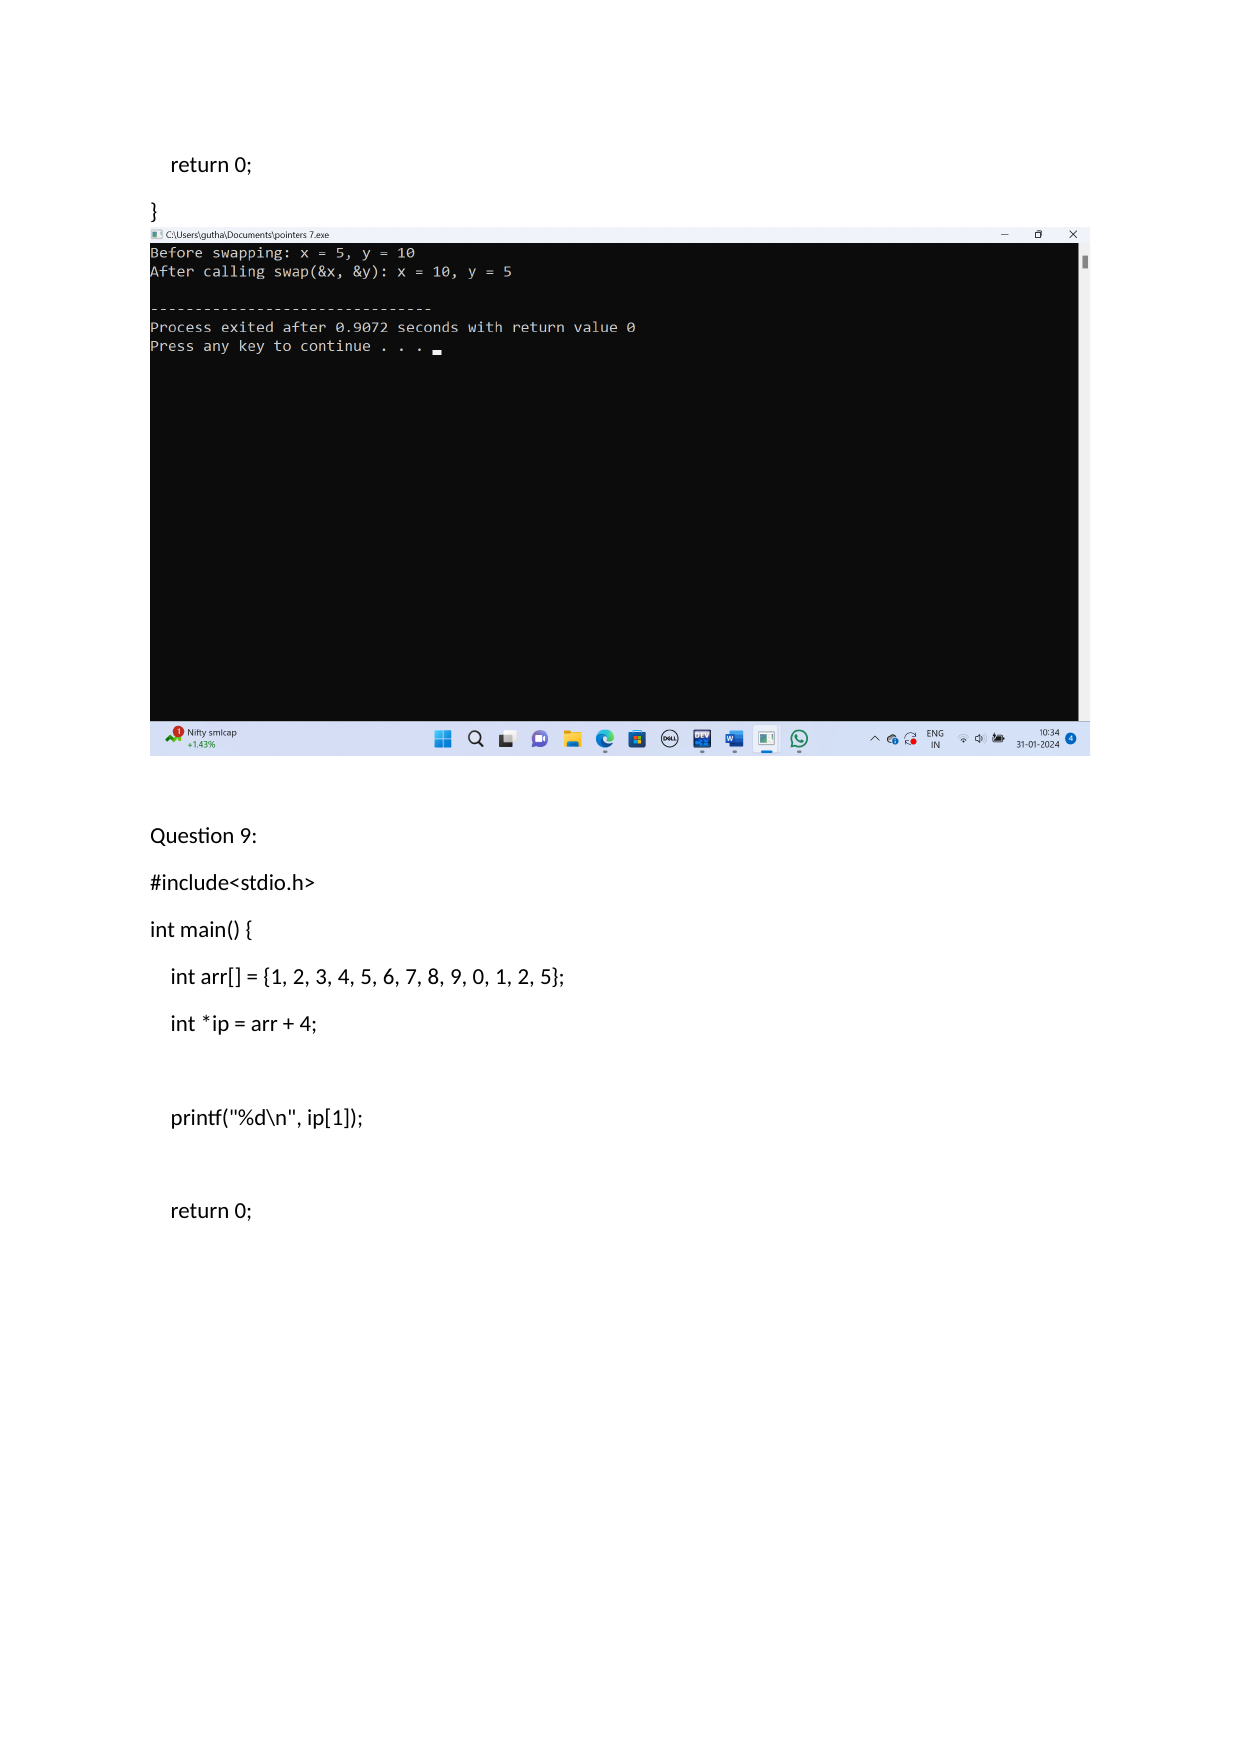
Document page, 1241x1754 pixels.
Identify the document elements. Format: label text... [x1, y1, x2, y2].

text #include<stdio.h> [150, 868, 1090, 897]
text Question 9: [150, 822, 1090, 850]
text } [150, 197, 1090, 227]
text int main() { [150, 915, 1090, 943]
text return 0; [150, 150, 1090, 178]
text return 0; [150, 1197, 1090, 1225]
text int *ip = arr + 4; [150, 1009, 1090, 1037]
text int arr[] = {1, 2, 3, 4, 5, 6, 7, 8, 9, 0, 1, 2, 5}; [150, 962, 1090, 990]
picture [150, 227, 1091, 756]
text printf("%d\n", ip[1]); [150, 1103, 1090, 1131]
